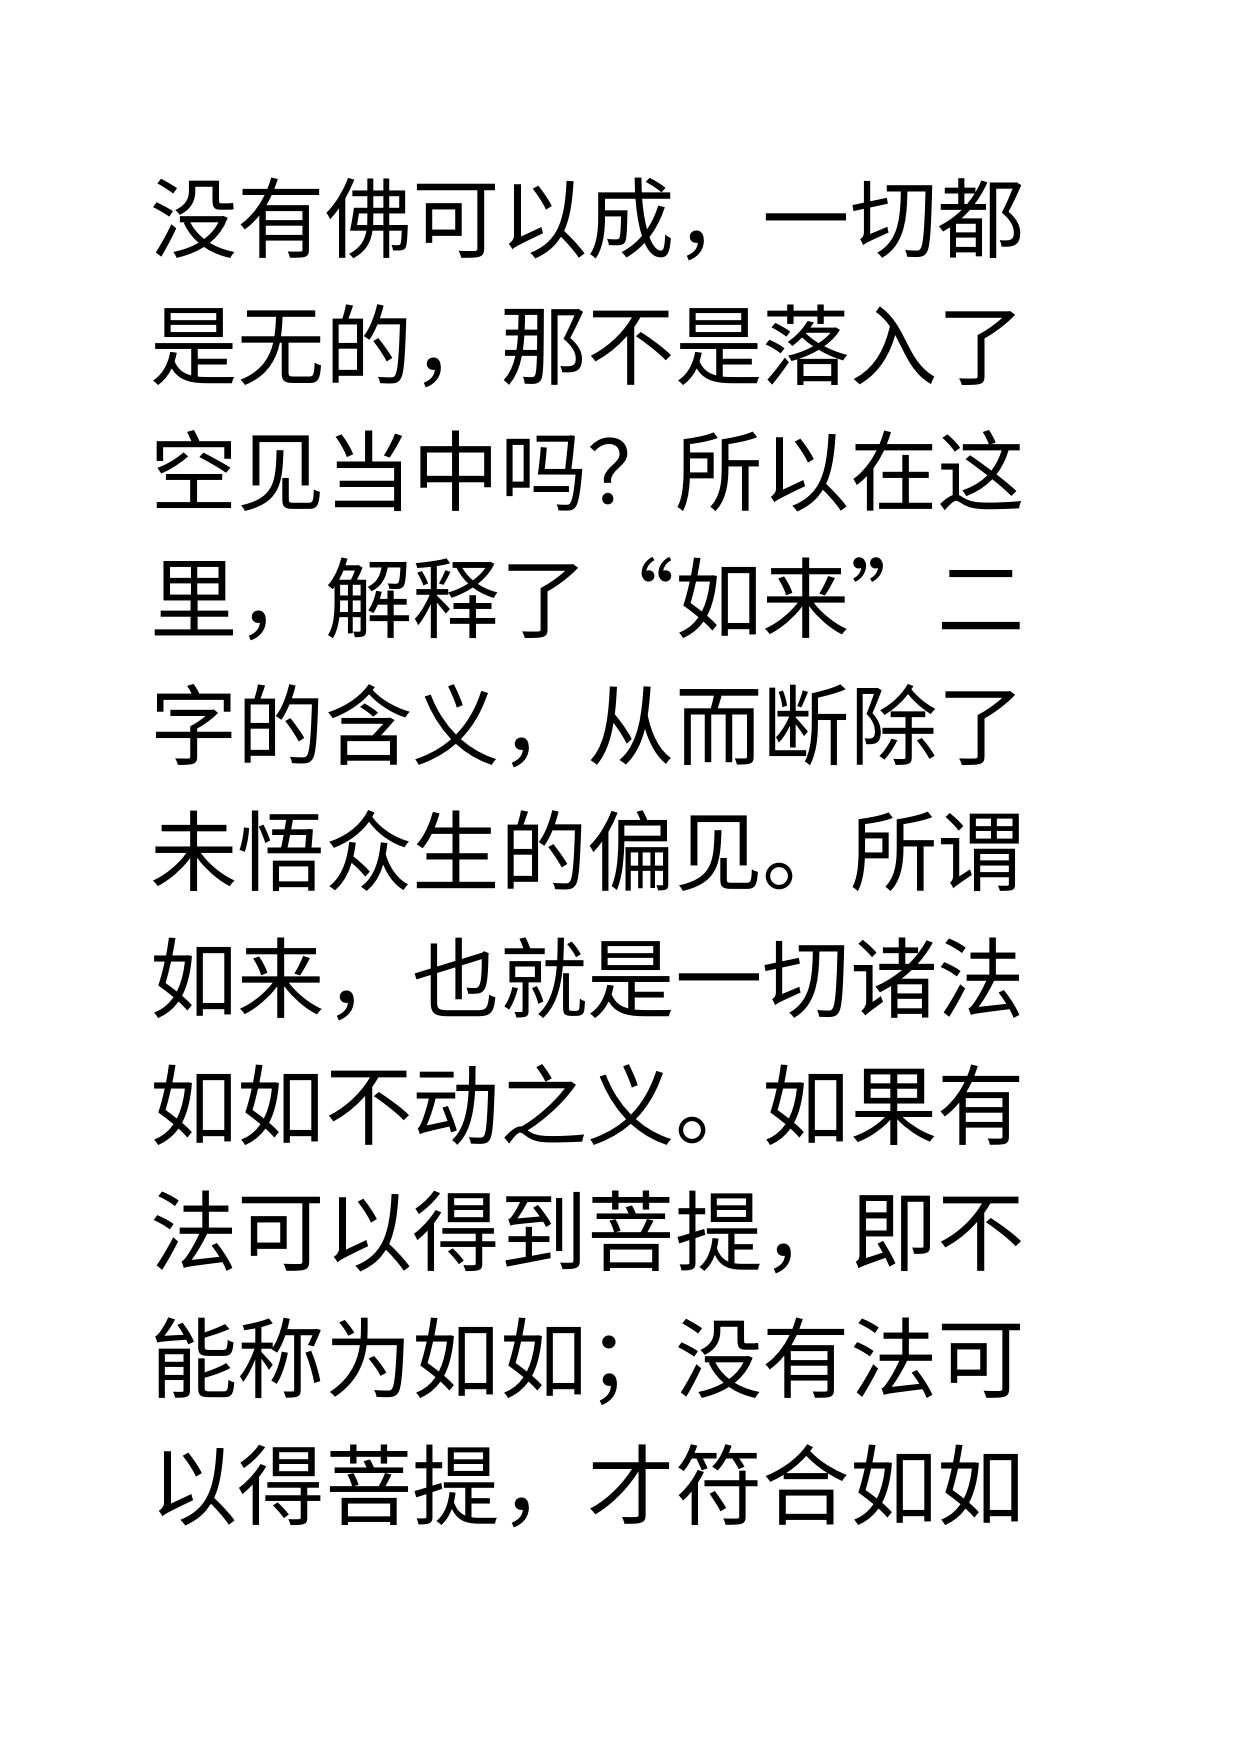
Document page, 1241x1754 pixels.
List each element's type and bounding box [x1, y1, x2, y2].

text [150, 150, 1090, 1543]
